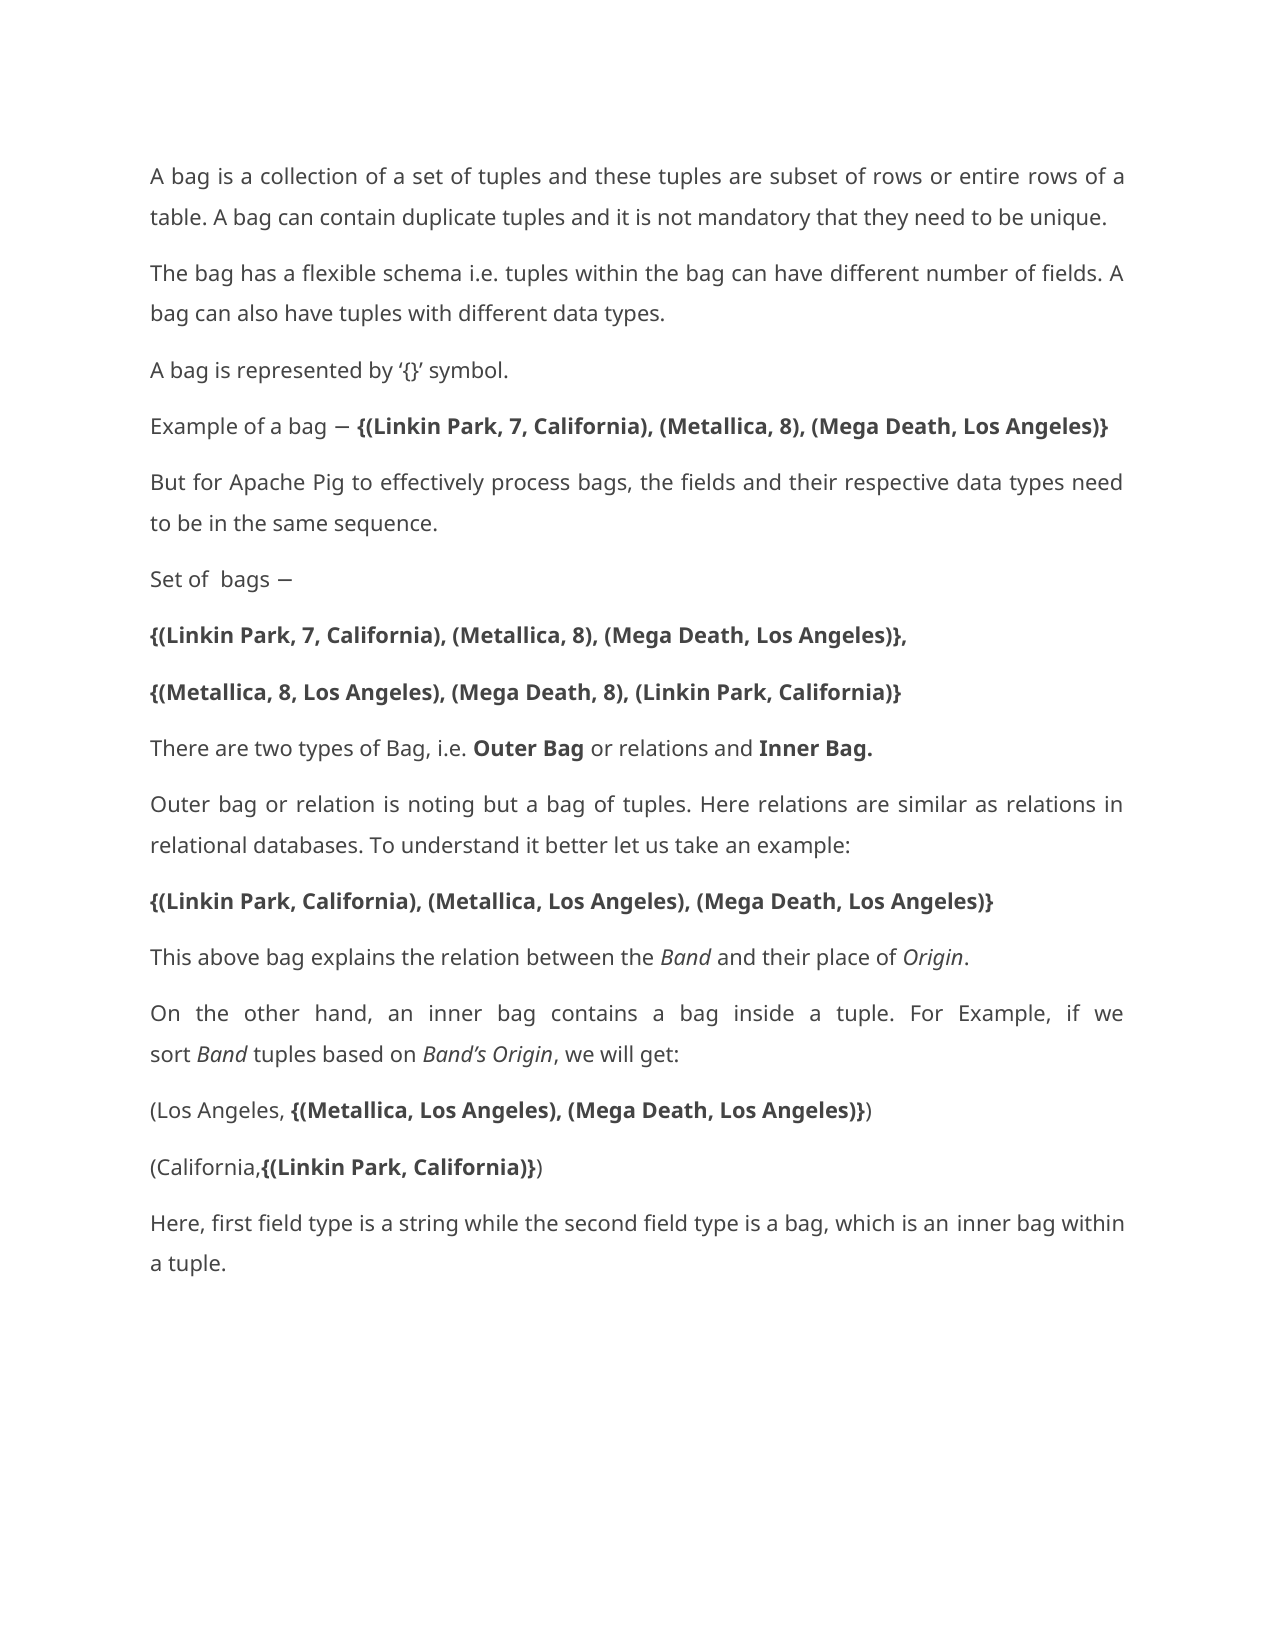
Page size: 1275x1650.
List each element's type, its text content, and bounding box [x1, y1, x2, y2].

text On the other hand, an inner bag contains a bag inside a tuple. For Example, if we sort Band tuples based on Band’s Origin, we will get: [150, 987, 1125, 1069]
text There are two types of Bag, i.e. Outer Bag or relations and Inner Bag. [150, 722, 1125, 762]
text (California,{(Linkin Park, California)}) [150, 1141, 1125, 1181]
text (Los Angeles, {(Metallica, Los Angeles), (Mega Death, Los Angeles)}) [150, 1084, 1125, 1125]
text Outer bag or relation is noting but a bag of tuples. Here relations are similar as relations in relational databases. To understand it better let us take an example: [150, 778, 1125, 859]
text But for Apache Pig to effectively process bags, the fields and their respective data types need to be in the same sequence. [150, 456, 1125, 537]
text {(Metallica, 8, Los Angeles), (Mega Death, 8), (Linkin Park, California)} [150, 666, 1125, 706]
text Here, first field type is a string while the second field type is a bag, which is an inner bag within a tuple. [150, 1197, 1125, 1278]
text A bag is a collection of a set of tuples and these tuples are subset of rows or entire rows of a table. A bag can contain duplicate tuples and it is not mandatory that they need to be unique. [150, 150, 1125, 231]
text This above bag explains the relation between the Band and their place of Origin. [150, 931, 1125, 972]
text The bag has a flexible schema i.e. tuples within the bag can have different number of fields. A bag can also have tuples with different data types. [150, 247, 1125, 328]
text Set of bags − [150, 553, 1125, 594]
text A bag is represented by ‘{}’ symbol. [150, 344, 1125, 384]
text {(Linkin Park, 7, California), (Metallica, 8), (Mega Death, Los Angeles)}, [150, 609, 1125, 650]
text {(Linkin Park, California), (Metallica, Los Angeles), (Mega Death, Los Angeles)} [150, 875, 1125, 916]
text Example of a bag − {(Linkin Park, 7, California), (Metallica, 8), (Mega Death, Los Angeles)} [150, 400, 1125, 441]
